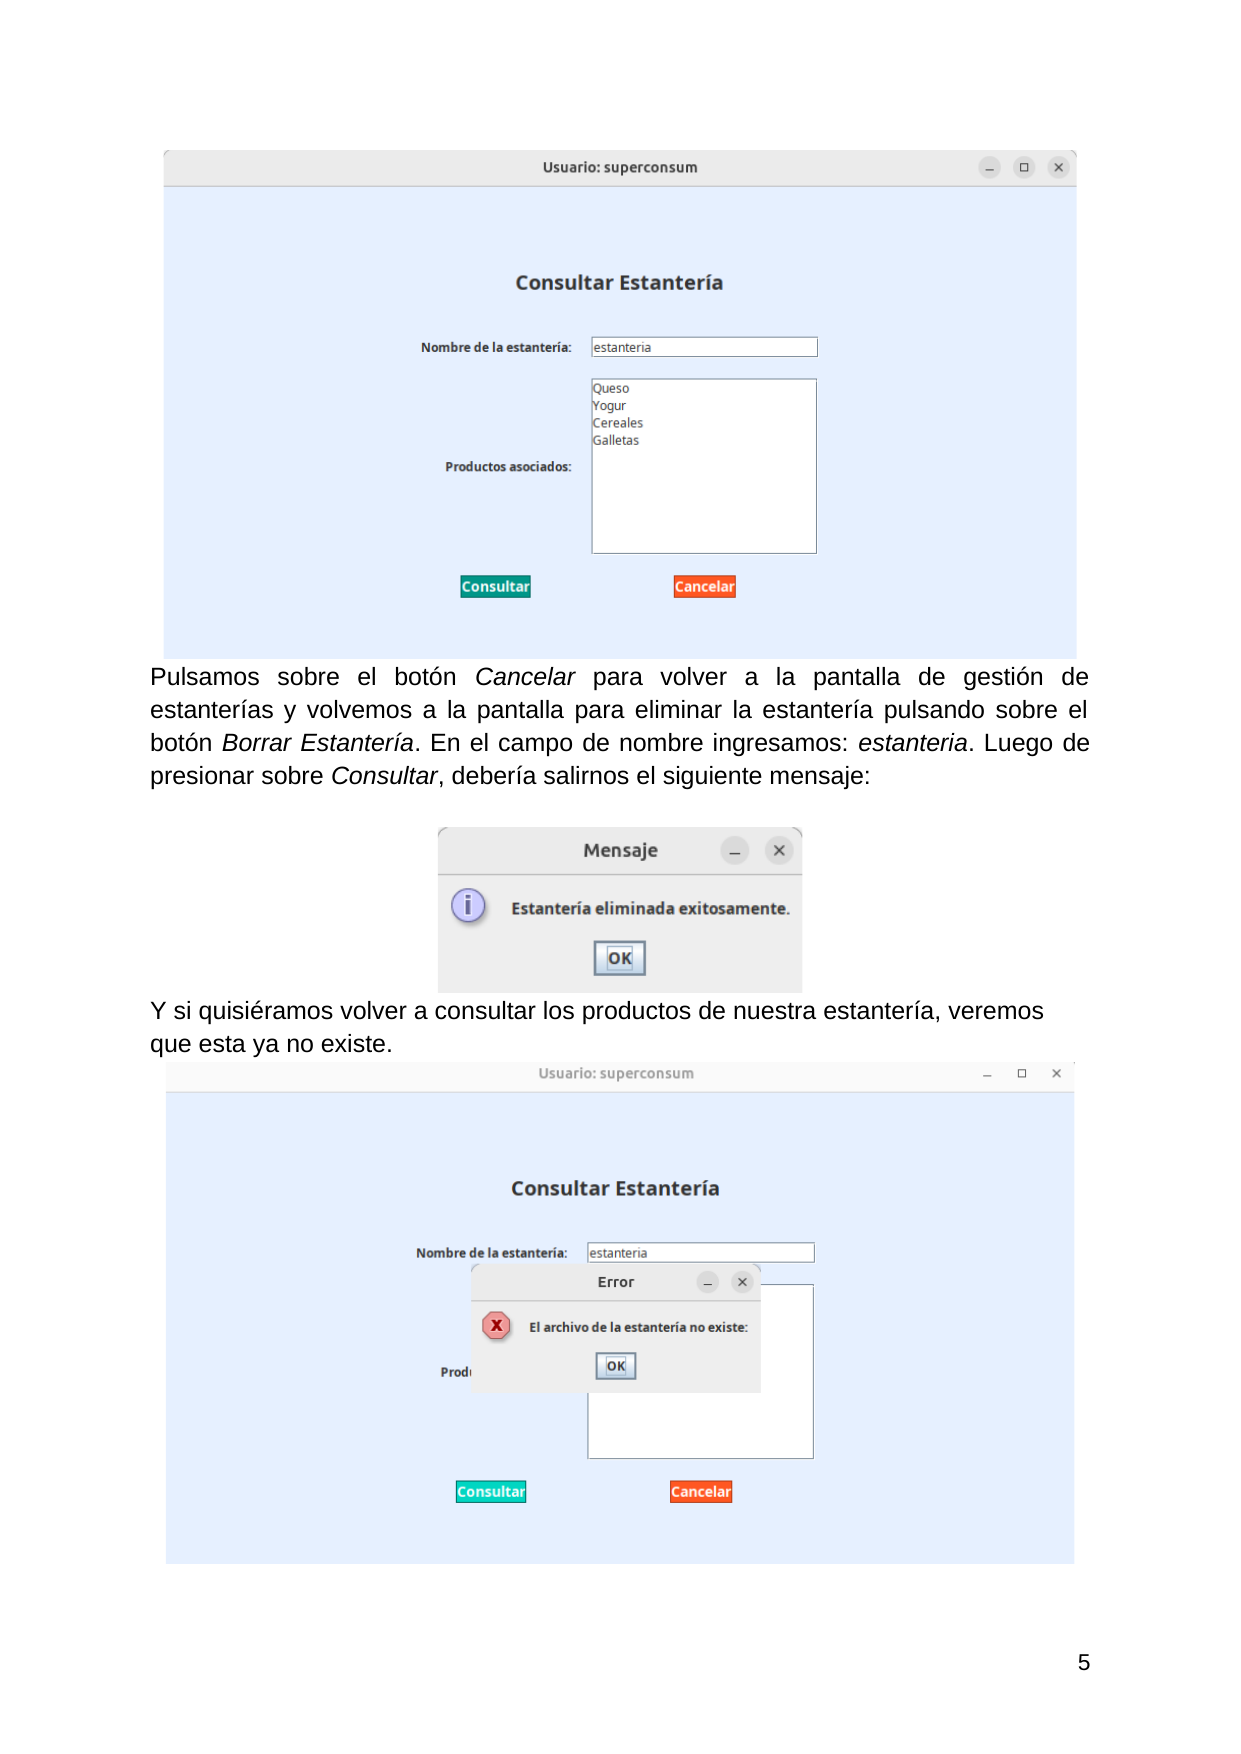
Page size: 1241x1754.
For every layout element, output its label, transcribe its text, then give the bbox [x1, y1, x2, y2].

picture [437, 827, 803, 993]
text Y si quisiéramos volver a consultar los productos de nuestra estantería, veremos que esta ya no existe. [150, 996, 1090, 1058]
text Pulsamos sobre el botón Cancelar para volver a la pantalla de gestión de estanterías y volvemos a la pantalla para eliminar la estantería pulsando sobre el botón Borrar Estantería. En el campo de nombre ingresamos: estanteria. Luego de presionar sobre Consultar, debería salirnos el siguiente mensaje: [150, 662, 1090, 790]
picture [165, 1062, 1075, 1564]
picture [163, 150, 1077, 659]
